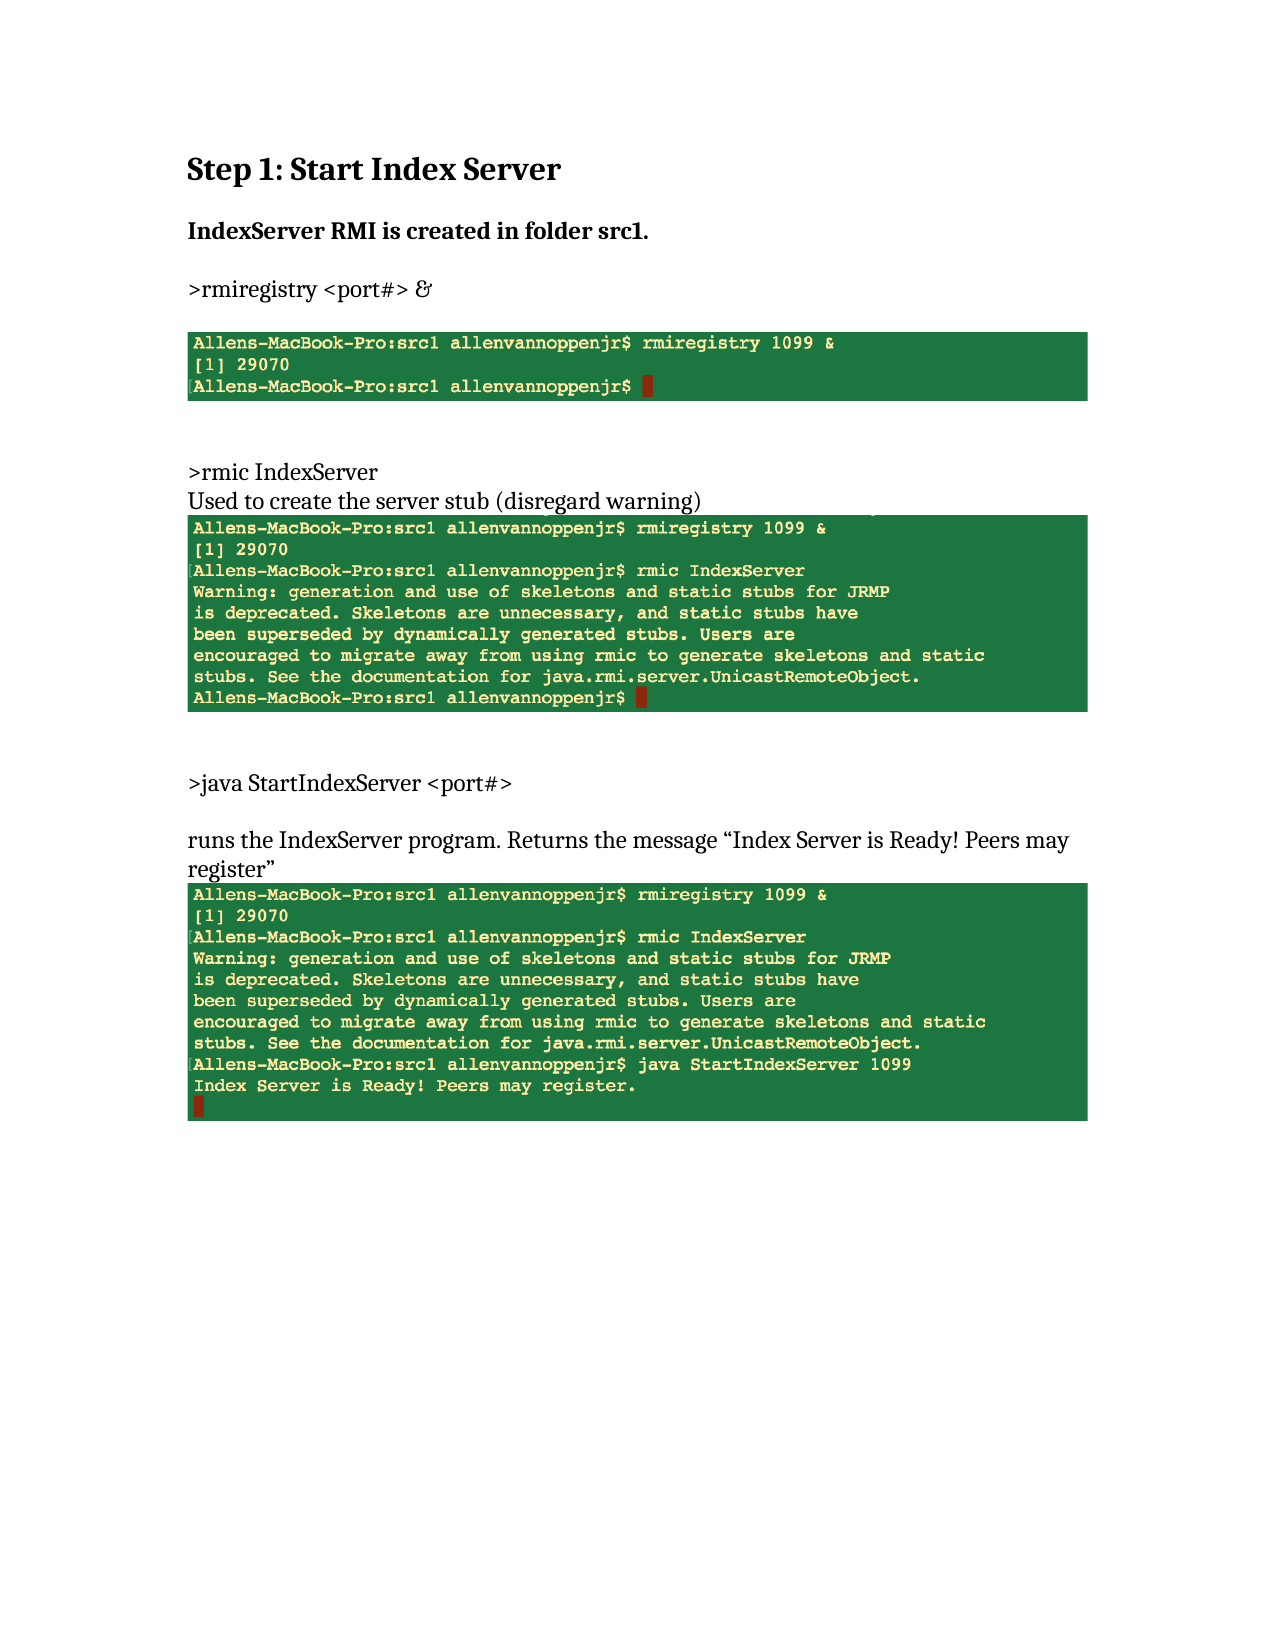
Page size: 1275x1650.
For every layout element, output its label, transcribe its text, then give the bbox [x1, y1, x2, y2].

text >rmic IndexServer [187, 458, 1087, 487]
picture [187, 515, 1088, 712]
text Step 1: Start Index Server [187, 150, 1087, 188]
text runs the IndexServer program. Returns the message “Index Server is Ready! Peers may register” [187, 826, 1087, 883]
text >rmiregistry <port#> & [187, 274, 1087, 303]
text IndexServer RMI is created in folder src1. [187, 217, 1087, 246]
picture [187, 883, 1088, 1121]
text Used to create the server stub (disregard warning) [187, 487, 1087, 515]
text >java StartIndexServer <port#> [187, 769, 1087, 798]
picture [187, 332, 1088, 401]
